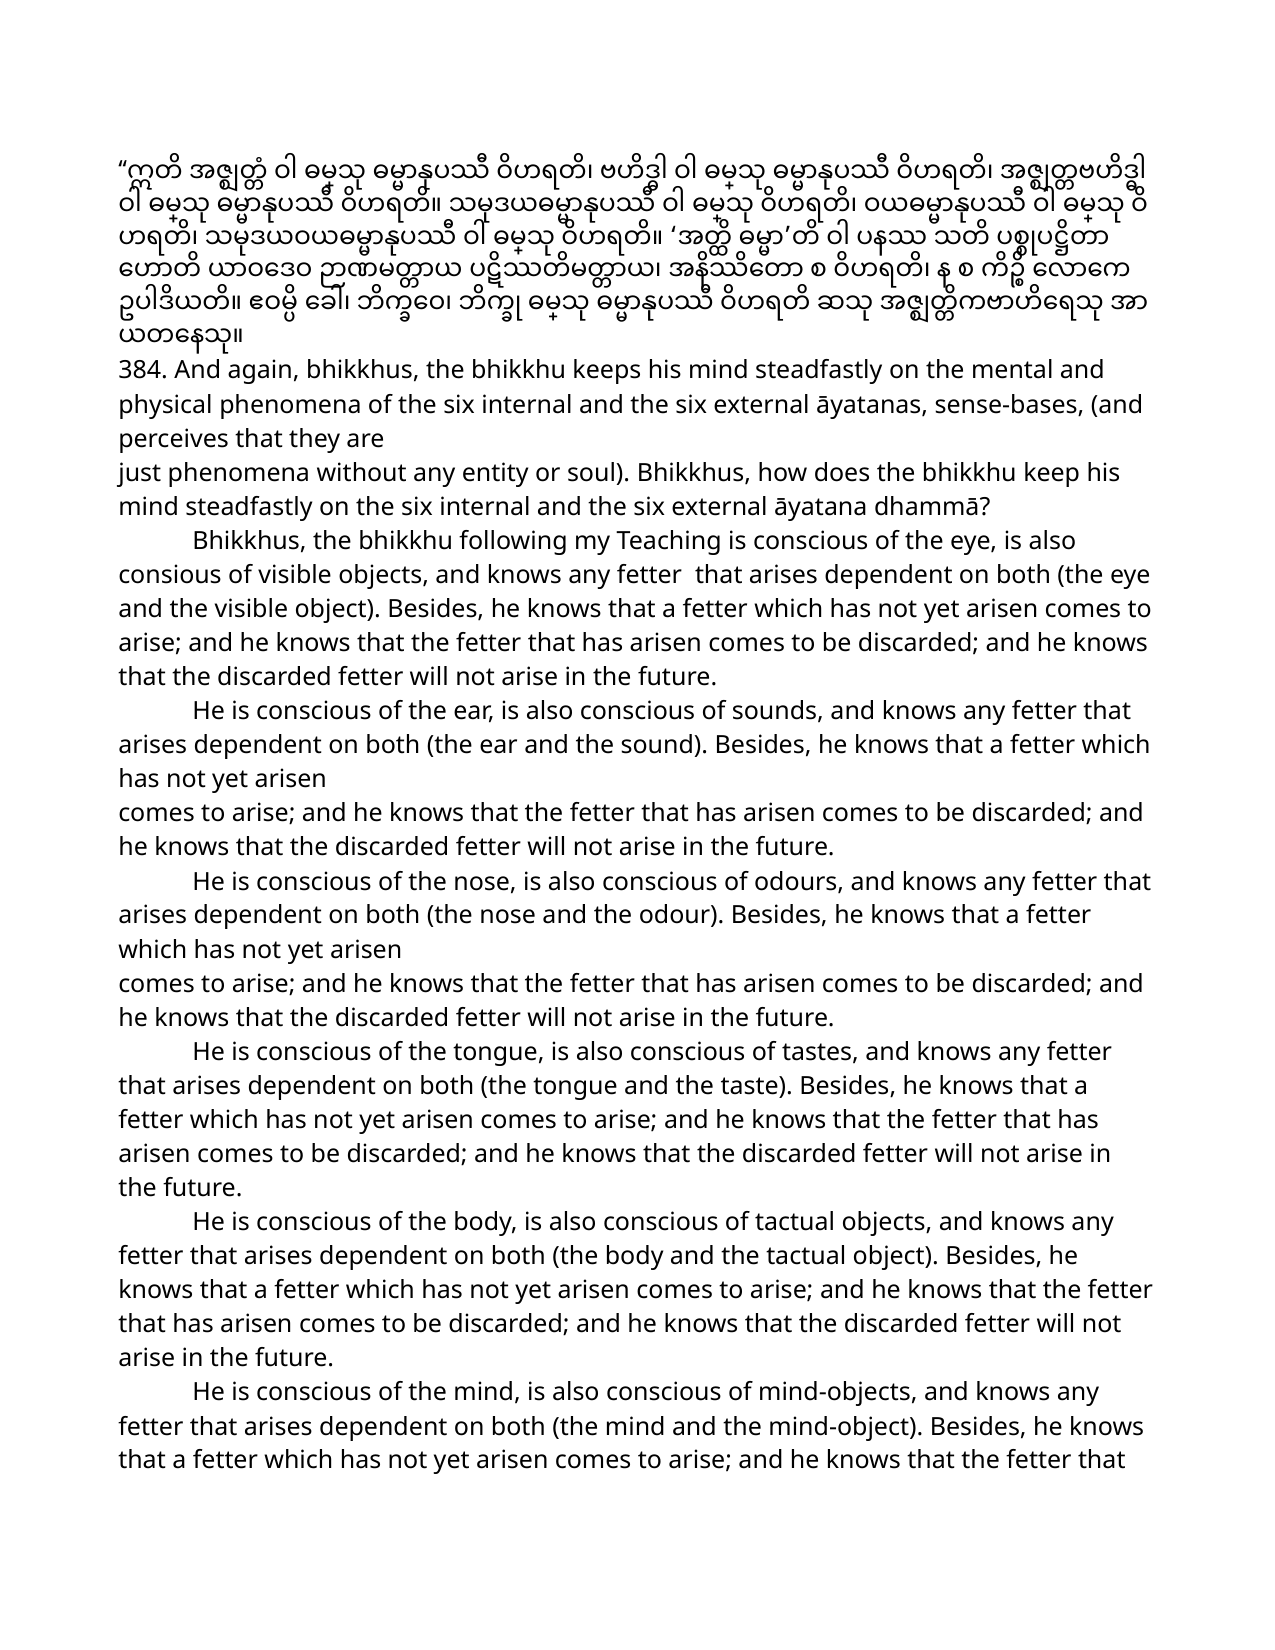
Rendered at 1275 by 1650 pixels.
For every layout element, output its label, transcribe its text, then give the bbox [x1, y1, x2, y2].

text ‘‘ဣတိ အဇ္ဈတ္တံ ဝါ ဓမ္မေသု ဓမ္မာနုပဿီ ဝိဟရတိ၊ ဗဟိဒ္ဓါ ဝါ ဓမ္မေသု ဓမ္မာနုပဿီ ဝိဟရတိ၊ အဇ္ဈတ္တဗဟိဒ္ဓါ ဝါ ဓမ္မေသု ဓမ္မာနုပဿီ ဝိဟရတိ။ သမုဒယဓမ္မာနုပဿီ ဝါ ဓမ္မေသု ဝိဟရတိ၊ ဝယဓမ္မာနုပဿီ ဝါ ဓမ္မေသု ဝိဟရတိ၊ သမုဒယဝယဓမ္မာနုပဿီ ဝါ ဓမ္မေသု ဝိဟရတိ။ ‘အတ္ထိ ဓမ္မာ’တိ ဝါ ပနဿ သတိ ပစ္စုပဋ္ဌိတာ ဟောတိ ယာဝဒေဝ ဉာဏမတ္တာယ ပဋိဿတိမတ္တာယ၊ အနိဿိတော စ ဝိဟရတိ၊ န စ ကိဉ္စိ လောကေ ဥပါဒိယတိ။ ဧဝမ္ပိ ခေါ၊ ဘိက္ခဝေ၊ ဘိက္ခု ဓမ္မေသု ဓမ္မာနုပဿီ ဝိဟရတိ ဆသု အဇ္ဈတ္တိကဗာဟိရေသု အာယတနေသု။ [118, 152, 1157, 352]
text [118, 1374, 1157, 1476]
text just phenomena without any entity or soul). Bhikkhus, how does the bhikkhu keep his mind steadfastly on the six internal and the six external āyatana dhammā? [118, 454, 1157, 522]
text comes to arise; and he knows that the fetter that has arisen comes to be discarded; and he knows that the discarded fetter will not arise in the future. [118, 965, 1157, 1033]
text 384. And again, bhikkhus, the bhikkhu keeps his mind steadfastly on the mental and physical phenomena of the six internal and the six external āyatanas, sense-bases, (and perceives that they are [118, 352, 1157, 454]
text He is conscious of the body, is also conscious of tactual objects, and knows any fetter that arises dependent on both (the body and the tactual object). Besides, he knows that a fetter which has not yet arisen comes to arise; and he knows that the fetter that has arisen comes to be discarded; and he knows that the discarded fetter will not arise in the future. [118, 1204, 1157, 1374]
text Bhikkhus, the bhikkhu following my Teaching is conscious of the eye, is also consious of visible objects, and knows any fetter that arises dependent on both (the eye and the visible object). Besides, he knows that a fetter which has not yet arisen comes to arise; and he knows that the fetter that has arisen comes to be discarded; and he knows that the discarded fetter will not arise in the future. [118, 522, 1157, 693]
text He is conscious of the nose, is also conscious of odours, and knows any fetter that arises dependent on both (the nose and the odour). Besides, he knows that a fetter which has not yet arisen [118, 863, 1157, 965]
text He is conscious of the tongue, is also conscious of tastes, and knows any fetter that arises dependent on both (the tongue and the taste). Besides, he knows that a fetter which has not yet arisen comes to arise; and he knows that the fetter that has arisen comes to be discarded; and he knows that the discarded fetter will not arise in the future. [118, 1033, 1157, 1204]
text He is conscious of the ear, is also conscious of sounds, and knows any fetter that arises dependent on both (the ear and the sound). Besides, he knows that a fetter which has not yet arisen [118, 693, 1157, 795]
text comes to arise; and he knows that the fetter that has arisen comes to be discarded; and he knows that the discarded fetter will not arise in the future. [118, 795, 1157, 863]
